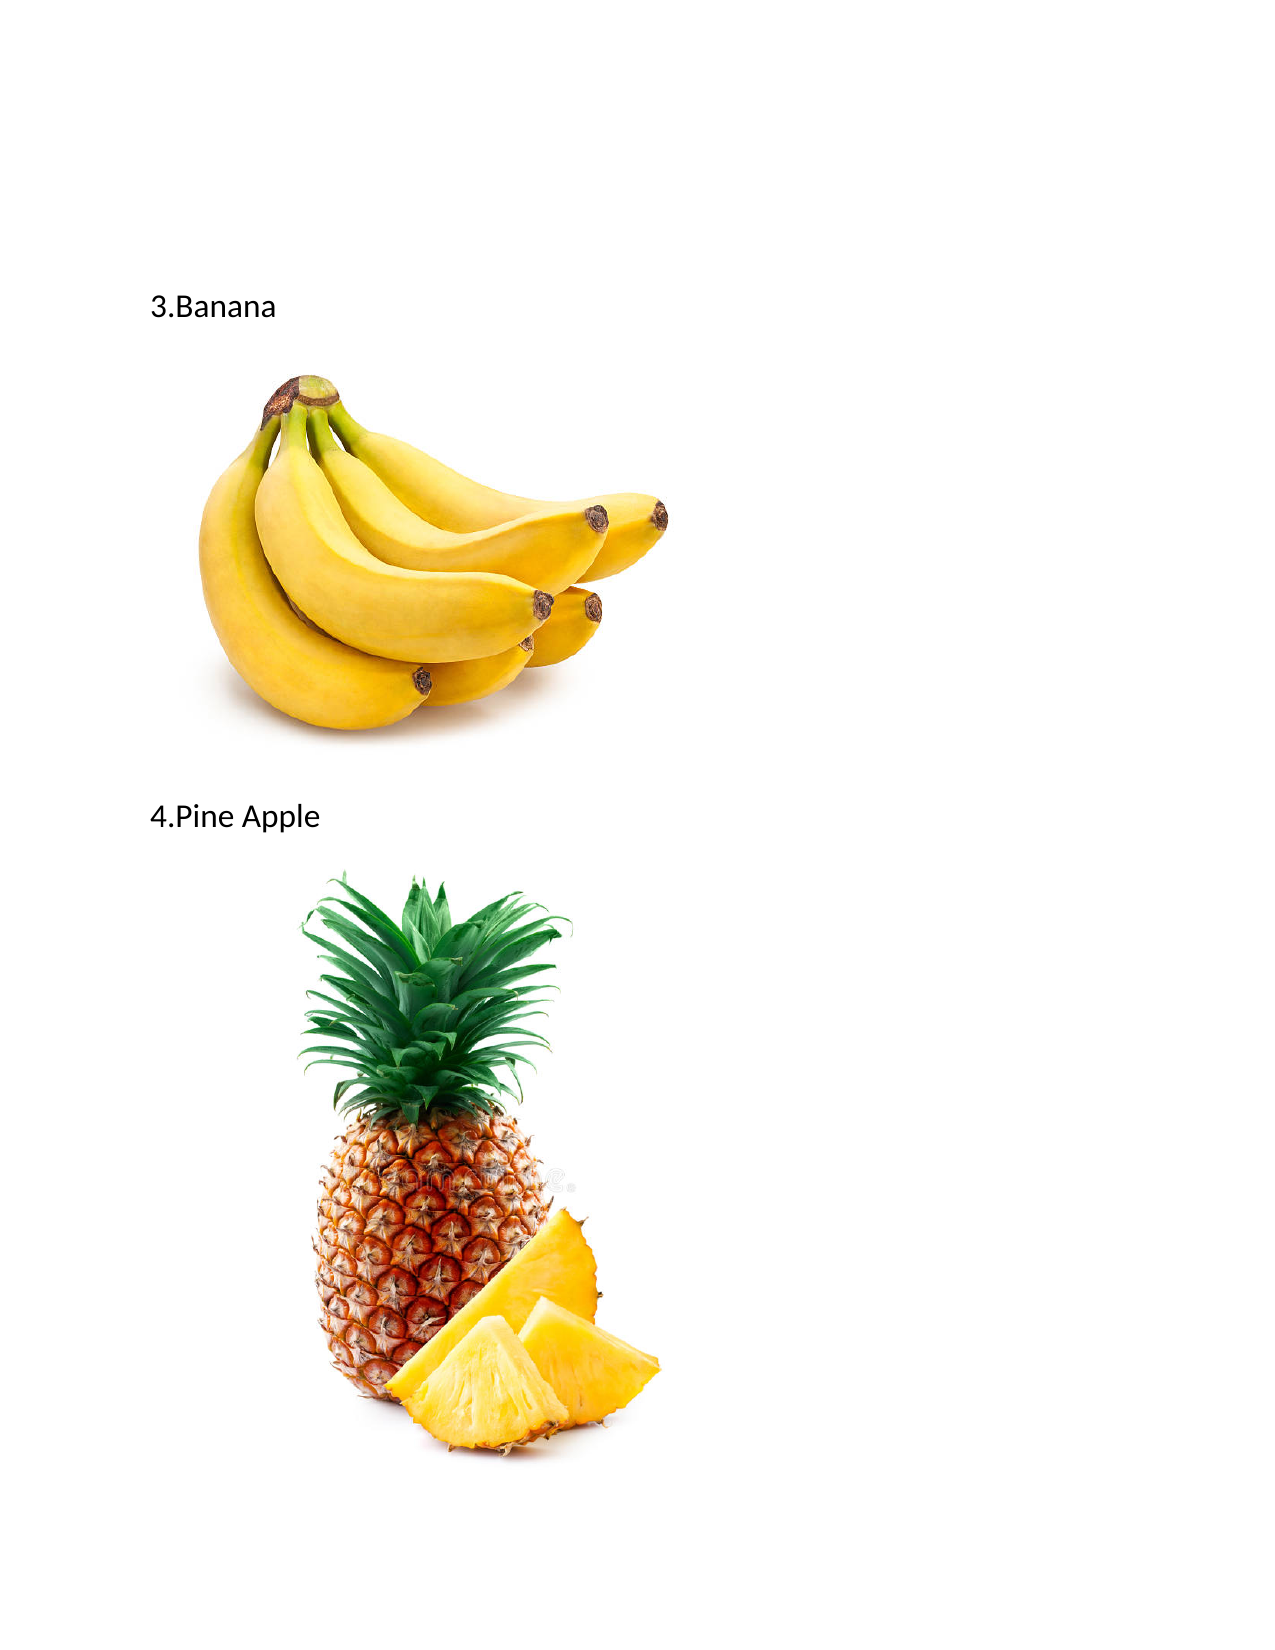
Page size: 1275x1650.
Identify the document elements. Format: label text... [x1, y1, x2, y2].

picture [150, 863, 763, 1476]
text 4.Pine Apple [150, 795, 1125, 836]
text 3.Banana [150, 285, 1125, 326]
picture [150, 352, 699, 771]
